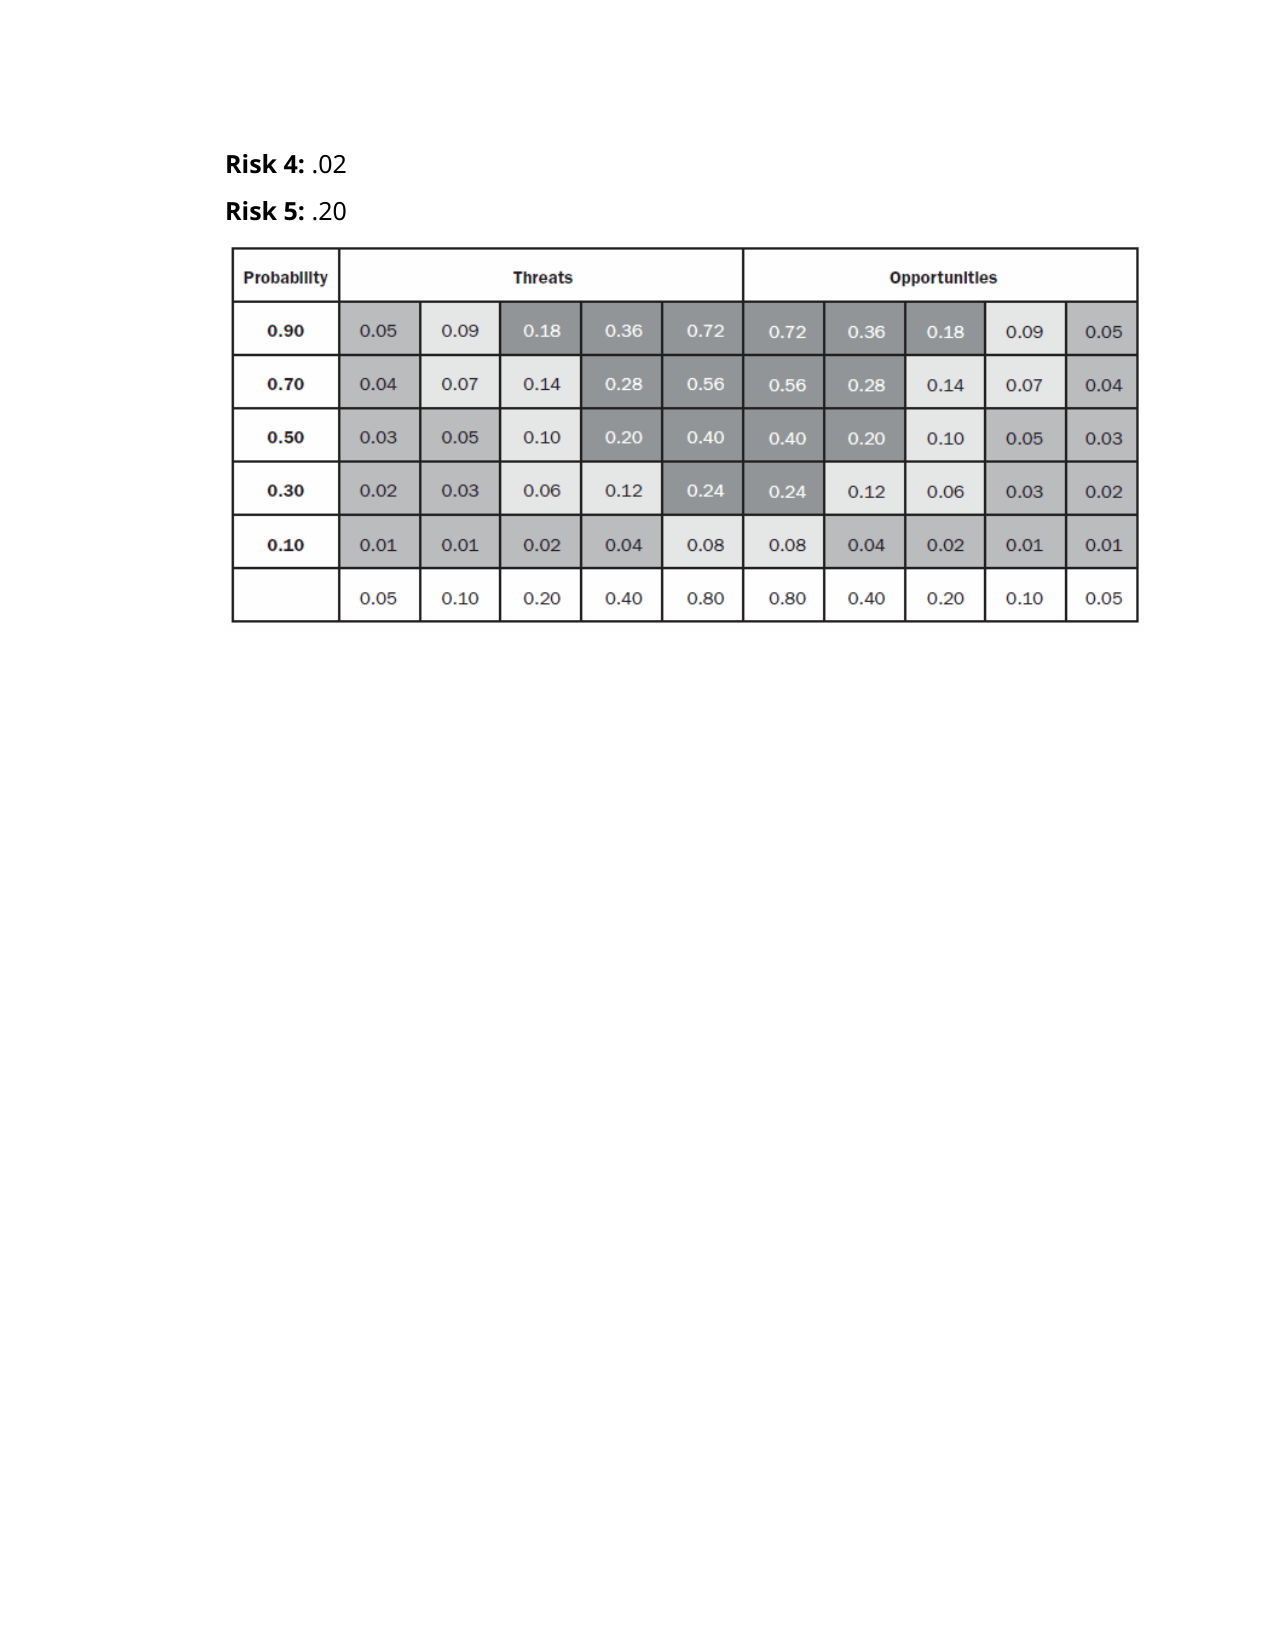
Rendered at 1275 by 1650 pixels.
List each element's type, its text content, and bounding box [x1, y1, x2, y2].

text Risk 5: .20 [225, 193, 1125, 228]
picture [225, 240, 1146, 631]
text Risk 4: .02 [225, 147, 1125, 181]
